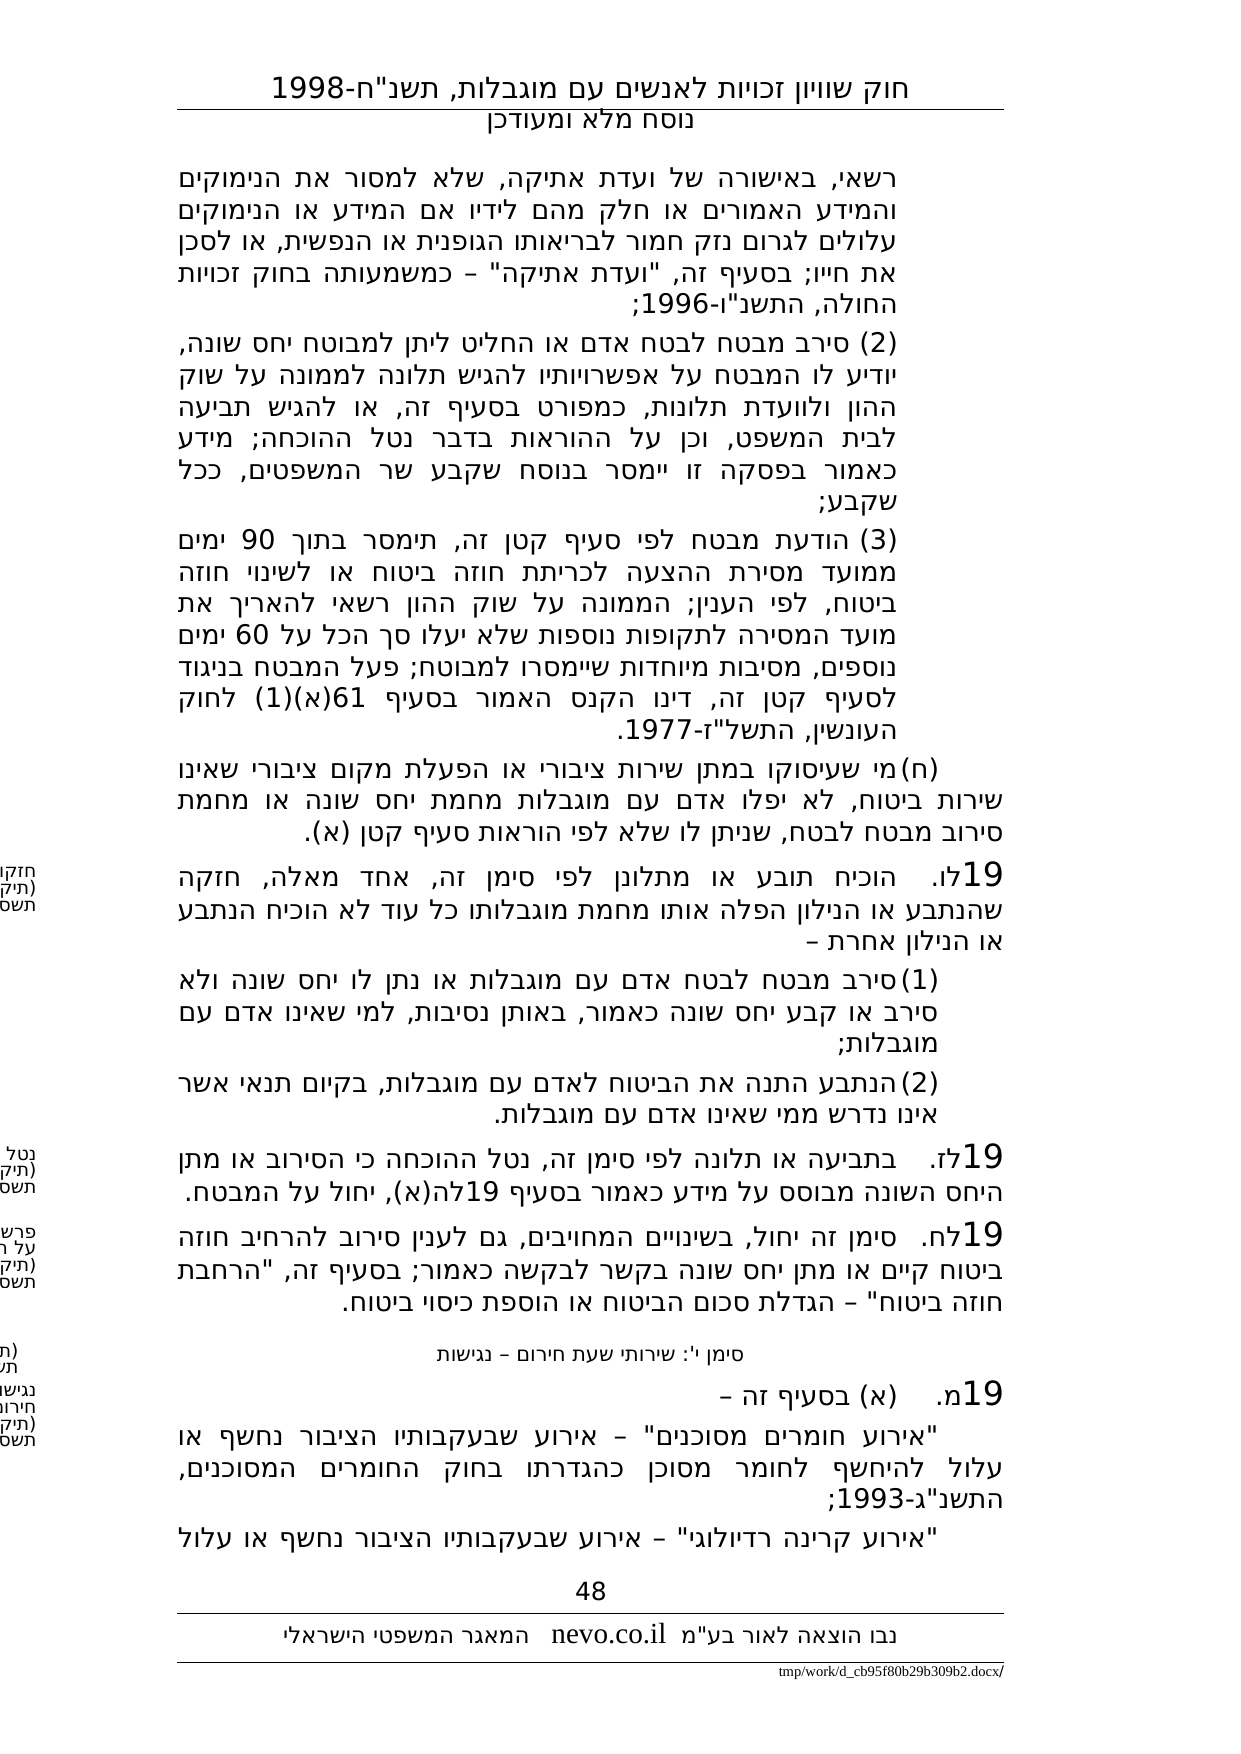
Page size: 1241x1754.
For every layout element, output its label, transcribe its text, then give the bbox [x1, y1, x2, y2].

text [177, 1523, 1004, 1554]
text "אירוע חומרים מסוכנים" – אירוע שבעקבותיו הציבור נחשף או עלול להיחשף לחומר מסוכן כהגדרתו בחוק החומרים המסוכנים, התשנ"ג-1993; [177, 1421, 1004, 1515]
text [177, 162, 1004, 320]
text 19מ. (א) בסעיף זה – [177, 1374, 1004, 1413]
text (ח) מי שעיסוקו במתן שירות ציבורי או הפעלת מקום ציבורי שאינו שירות ביטוח, לא יפלו אדם עם מוגבלות מחמת יחס שונה או מחמת סירוב מבטח לבטח, שניתן לו שלא לפי הוראות סעיף קטן (א). [177, 753, 1004, 848]
text (2) הנתבע התנה את הביטוח לאדם עם מוגבלות, בקיום תנאי אשר אינו נדרש ממי שאינו אדם עם מוגבלות. [177, 1067, 939, 1130]
text סימן י': שירותי שעת חירום – נגישות [177, 1342, 1004, 1367]
text 19לז. בתביעה או תלונה לפי סימן זה, נטל ההוכחה כי הסירוב או מתן היחס השונה מבוסס על מידע כאמור בסעיף 19לה(א), יחול על המבטח. [177, 1137, 1004, 1208]
text (2) סירב מבטח לבטח אדם או החליט ליתן למבוטח יחס שונה, יודיע לו המבטח על אפשרויותיו להגיש תלונה לממונה על שוק ההון ולוועדת תלונות, כמפורט בסעיף זה, או להגיש תביעה לבית המשפט, וכן על ההוראות בדבר נטל ההוכחה; מידע כאמור בפסקה זו יימסר בנוסח שקבע שר המשפטים, ככל שקבע; [177, 328, 898, 517]
text (3) הודעת מבטח לפי סעיף קטן זה, תימסר בתוך 90 ימים ממועד מסירת ההצעה לכריתת חוזה ביטוח או לשינוי חוזה ביטוח, לפי הענין; הממונה על שוק ההון רשאי להאריך את מועד המסירה לתקופות נוספות שלא יעלו סך הכל על 60 ימים נוספים, מסיבות מיוחדות שיימסרו למבוטח; פעל המבטח בניגוד לסעיף קטן זה, דינו הקנס האמור בסעיף 61(א)(1) לחוק העונשין, התשל"ז-1977. [177, 524, 898, 746]
text 19לח. סימן זה יחול, בשינויים המחויבים, גם לענין סירוב להרחיב חוזה ביטוח קיים או מתן יחס שונה בקשר לבקשה כאמור; בסעיף זה, "הרחבת חוזה ביטוח" – הגדלת סכום הביטוח או הוספת כיסוי ביטוח. [177, 1215, 1004, 1317]
text 19לו. הוכיח תובע או מתלונן לפי סימן זה, אחד מאלה, חזקה שהנתבע או הנילון הפלה אותו מחמת מוגבלותו כל עוד לא הוכיח הנתבע או הנילון אחרת – [177, 855, 1004, 957]
text (1) סירב מבטח לבטח אדם עם מוגבלות או נתן לו יחס שונה ולא סירב או קבע יחס שונה כאמור, באותן נסיבות, למי שאינו אדם עם מוגבלות; [177, 965, 939, 1059]
